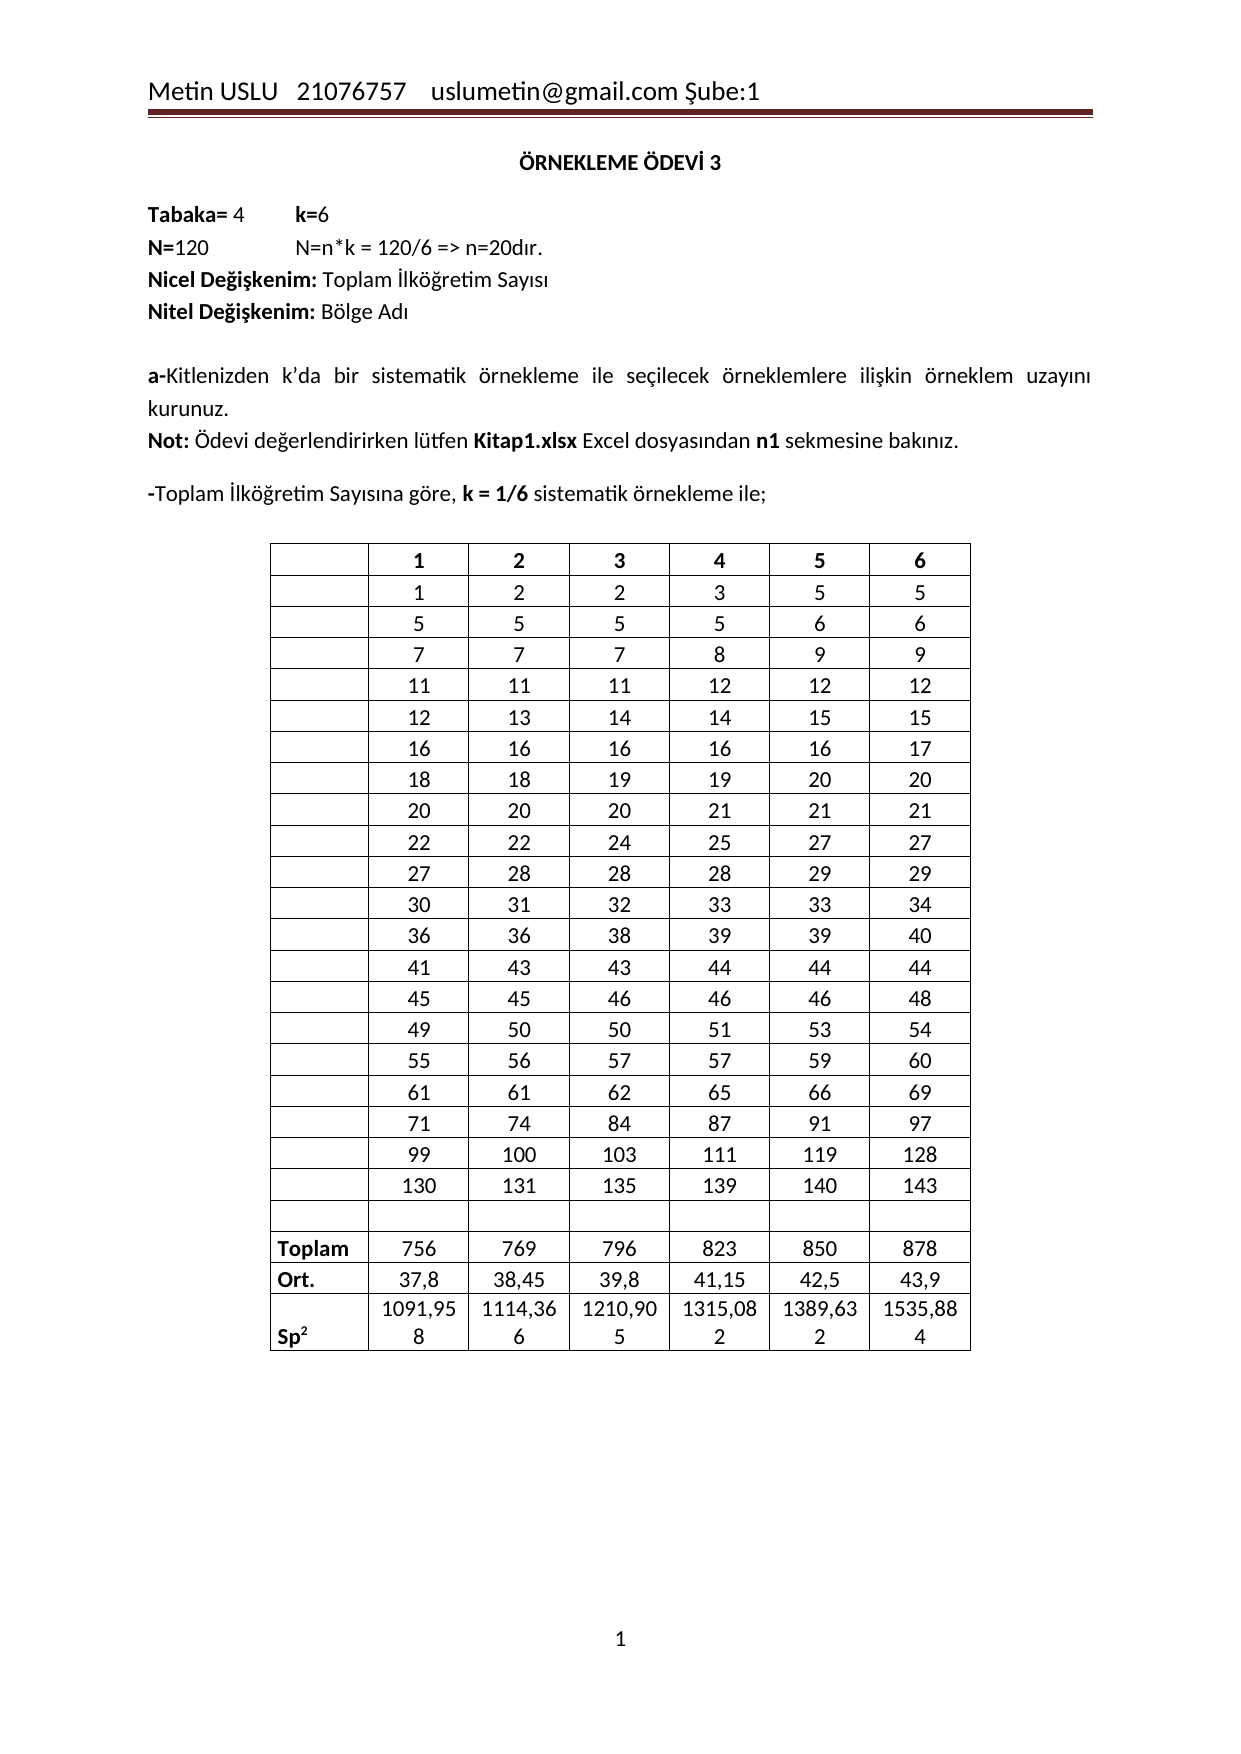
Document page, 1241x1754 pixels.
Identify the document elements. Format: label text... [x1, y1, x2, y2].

table_cell 13 [469, 701, 569, 731]
table_cell 756 [369, 1232, 468, 1262]
text -Toplam İlköğretim Sayısına göre, k = 1/6 sistematik örnekleme ile; [148, 479, 1093, 507]
table_cell 111 [670, 1138, 769, 1168]
table_cell 31 [469, 888, 569, 918]
table_cell 57 [670, 1044, 769, 1074]
table_cell 30 [369, 888, 468, 918]
table_cell 140 [770, 1169, 869, 1199]
table_cell [271, 1201, 368, 1231]
table_cell 53 [770, 1013, 869, 1043]
table_cell 59 [770, 1044, 869, 1074]
table_cell 57 [570, 1044, 669, 1074]
table_cell 46 [570, 982, 669, 1012]
table_cell 49 [369, 1013, 468, 1043]
table_cell 1 [369, 576, 468, 606]
table_header [271, 544, 368, 574]
table_cell 29 [870, 857, 970, 887]
table_cell 143 [870, 1169, 970, 1199]
table_cell 12 [670, 669, 769, 699]
table_cell 48 [870, 982, 970, 1012]
table_cell 16 [670, 732, 769, 762]
table_cell Ort. [271, 1263, 368, 1293]
table_cell 7 [570, 638, 669, 668]
table_cell 100 [469, 1138, 569, 1168]
table_cell 51 [670, 1013, 769, 1043]
table_cell 45 [469, 982, 569, 1012]
table_cell 5 [770, 576, 869, 606]
table_cell 18 [369, 763, 468, 793]
table_cell 15 [870, 701, 970, 731]
table_cell [271, 919, 368, 949]
table_cell 19 [670, 763, 769, 793]
table_cell 1535,884 [870, 1294, 970, 1350]
table_cell 7 [369, 638, 468, 668]
table_cell 28 [670, 857, 769, 887]
table_cell 71 [369, 1107, 468, 1137]
table_cell 50 [469, 1013, 569, 1043]
table_cell [570, 1201, 669, 1231]
table_cell [271, 951, 368, 981]
table_cell 41,15 [670, 1263, 769, 1293]
table_cell 46 [670, 982, 769, 1012]
table_cell [271, 794, 368, 824]
table_cell 61 [369, 1076, 468, 1106]
table_cell 45 [369, 982, 468, 1012]
table_cell 44 [870, 951, 970, 981]
table_cell 769 [469, 1232, 569, 1262]
table_cell 18 [469, 763, 569, 793]
table_cell 38,45 [469, 1263, 569, 1293]
table_cell 12 [870, 669, 970, 699]
table_cell [271, 1013, 368, 1043]
table_header 1 [369, 544, 468, 574]
table_cell [369, 1201, 468, 1231]
table_cell 50 [570, 1013, 669, 1043]
table_cell 1389,632 [770, 1294, 869, 1350]
table_cell 5 [369, 607, 468, 637]
table_cell [271, 857, 368, 887]
table_cell 74 [469, 1107, 569, 1137]
table_cell 9 [770, 638, 869, 668]
table_cell 796 [570, 1232, 669, 1262]
table_header 6 [870, 544, 970, 574]
table_cell 27 [770, 826, 869, 856]
text Nitel Değişkenim: Bölge Adı [148, 297, 1093, 325]
table_cell 21 [770, 794, 869, 824]
table_cell [271, 638, 368, 668]
table_cell 21 [870, 794, 970, 824]
table_cell 69 [870, 1076, 970, 1106]
table_cell 131 [469, 1169, 569, 1199]
table_cell 1114,366 [469, 1294, 569, 1350]
table_cell 5 [670, 607, 769, 637]
table_cell 12 [770, 669, 869, 699]
table_cell 11 [469, 669, 569, 699]
table_cell 33 [770, 888, 869, 918]
table_cell 130 [369, 1169, 468, 1199]
table_cell [770, 1201, 869, 1231]
table_cell 9 [870, 638, 970, 668]
table_cell 36 [469, 919, 569, 949]
table_cell 43,9 [870, 1263, 970, 1293]
text Tabaka= 4 k=6 [148, 201, 1093, 229]
table_cell 5 [469, 607, 569, 637]
table_cell 16 [770, 732, 869, 762]
table_cell [670, 1201, 769, 1231]
table_cell [271, 1044, 368, 1074]
table_cell 33 [670, 888, 769, 918]
table_cell 29 [770, 857, 869, 887]
table_cell 39 [670, 919, 769, 949]
table_cell 7 [469, 638, 569, 668]
table_cell 22 [469, 826, 569, 856]
table_cell 850 [770, 1232, 869, 1262]
table_cell [271, 1107, 368, 1137]
table_cell 54 [870, 1013, 970, 1043]
table_cell [271, 669, 368, 699]
table_cell 6 [870, 607, 970, 637]
table_cell [870, 1201, 970, 1231]
table_cell 16 [469, 732, 569, 762]
table_cell 91 [770, 1107, 869, 1137]
text N=120 N=n*k = 120/6 => n=20dır. [148, 233, 1093, 261]
table_cell 878 [870, 1232, 970, 1262]
table_cell 60 [870, 1044, 970, 1074]
table_cell 46 [770, 982, 869, 1012]
table_cell [271, 576, 368, 606]
table_cell [271, 826, 368, 856]
table_cell 12 [369, 701, 468, 731]
table_cell 40 [870, 919, 970, 949]
table_cell 43 [469, 951, 569, 981]
table_cell 55 [369, 1044, 468, 1074]
table_cell [469, 1201, 569, 1231]
table_cell 32 [570, 888, 669, 918]
table_cell [271, 763, 368, 793]
table_cell 34 [870, 888, 970, 918]
table_cell 44 [770, 951, 869, 981]
table_cell 5 [870, 576, 970, 606]
table_cell 66 [770, 1076, 869, 1106]
table_header 2 [469, 544, 569, 574]
table_cell [271, 1138, 368, 1168]
table_cell 135 [570, 1169, 669, 1199]
table_cell 65 [670, 1076, 769, 1106]
table_cell 27 [870, 826, 970, 856]
text ÖRNEKLEME ÖDEVİ 3 [148, 148, 1093, 176]
table_cell 20 [570, 794, 669, 824]
table_cell 1315,082 [670, 1294, 769, 1350]
table_cell 43 [570, 951, 669, 981]
table_cell 20 [870, 763, 970, 793]
table_cell Sp2 [271, 1294, 368, 1350]
table_cell 20 [469, 794, 569, 824]
table_header 5 [770, 544, 869, 574]
table_cell 14 [670, 701, 769, 731]
table_cell 84 [570, 1107, 669, 1137]
table_cell 823 [670, 1232, 769, 1262]
table_cell 97 [870, 1107, 970, 1137]
table_cell 17 [870, 732, 970, 762]
table_cell 103 [570, 1138, 669, 1168]
table_cell 62 [570, 1076, 669, 1106]
table_cell [271, 607, 368, 637]
table_cell 28 [570, 857, 669, 887]
table_cell 16 [369, 732, 468, 762]
table_cell 3 [670, 576, 769, 606]
table_cell 22 [369, 826, 468, 856]
table_cell 42,5 [770, 1263, 869, 1293]
table_cell 28 [469, 857, 569, 887]
table_cell 14 [570, 701, 669, 731]
text Not: Ödevi değerlendirirken lütfen Kitap1.xlsx Excel dosyasından n1 sekmesine bakınız. [148, 426, 1093, 454]
table_cell 20 [770, 763, 869, 793]
table_cell 56 [469, 1044, 569, 1074]
table_cell 44 [670, 951, 769, 981]
table_cell 39 [770, 919, 869, 949]
table_cell 37,8 [369, 1263, 468, 1293]
table_cell 128 [870, 1138, 970, 1168]
table_cell 5 [570, 607, 669, 637]
table_cell 11 [369, 669, 468, 699]
table_cell Toplam [271, 1232, 368, 1262]
table_cell 2 [469, 576, 569, 606]
table_cell 87 [670, 1107, 769, 1137]
table_cell [271, 701, 368, 731]
table_header 3 [570, 544, 669, 574]
table_cell 38 [570, 919, 669, 949]
table_cell 36 [369, 919, 468, 949]
table_cell [271, 888, 368, 918]
table_header 4 [670, 544, 769, 574]
table_cell 20 [369, 794, 468, 824]
table_cell 119 [770, 1138, 869, 1168]
table_cell 21 [670, 794, 769, 824]
table_cell 6 [770, 607, 869, 637]
table_cell 99 [369, 1138, 468, 1168]
table_cell [271, 1076, 368, 1106]
table_cell 61 [469, 1076, 569, 1106]
table_cell 1091,958 [369, 1294, 468, 1350]
table_cell 27 [369, 857, 468, 887]
table_cell 11 [570, 669, 669, 699]
table_cell [271, 732, 368, 762]
table_cell 139 [670, 1169, 769, 1199]
text Nicel Değişkenim: Toplam İlköğretim Sayısı [148, 265, 1093, 293]
table_cell [271, 1169, 368, 1199]
table_cell 24 [570, 826, 669, 856]
table_cell 41 [369, 951, 468, 981]
table_cell 1210,905 [570, 1294, 669, 1350]
table_cell [271, 982, 368, 1012]
table_cell 2 [570, 576, 669, 606]
text a-Kitlenizden k’da bir sistematik örnekleme ile seçilecek örneklemlere ilişkin örneklem uzayını kurunuz. [148, 362, 1093, 422]
table_cell 39,8 [570, 1263, 669, 1293]
table_cell 25 [670, 826, 769, 856]
table_cell 8 [670, 638, 769, 668]
table_cell 15 [770, 701, 869, 731]
table_cell 19 [570, 763, 669, 793]
table_cell 16 [570, 732, 669, 762]
